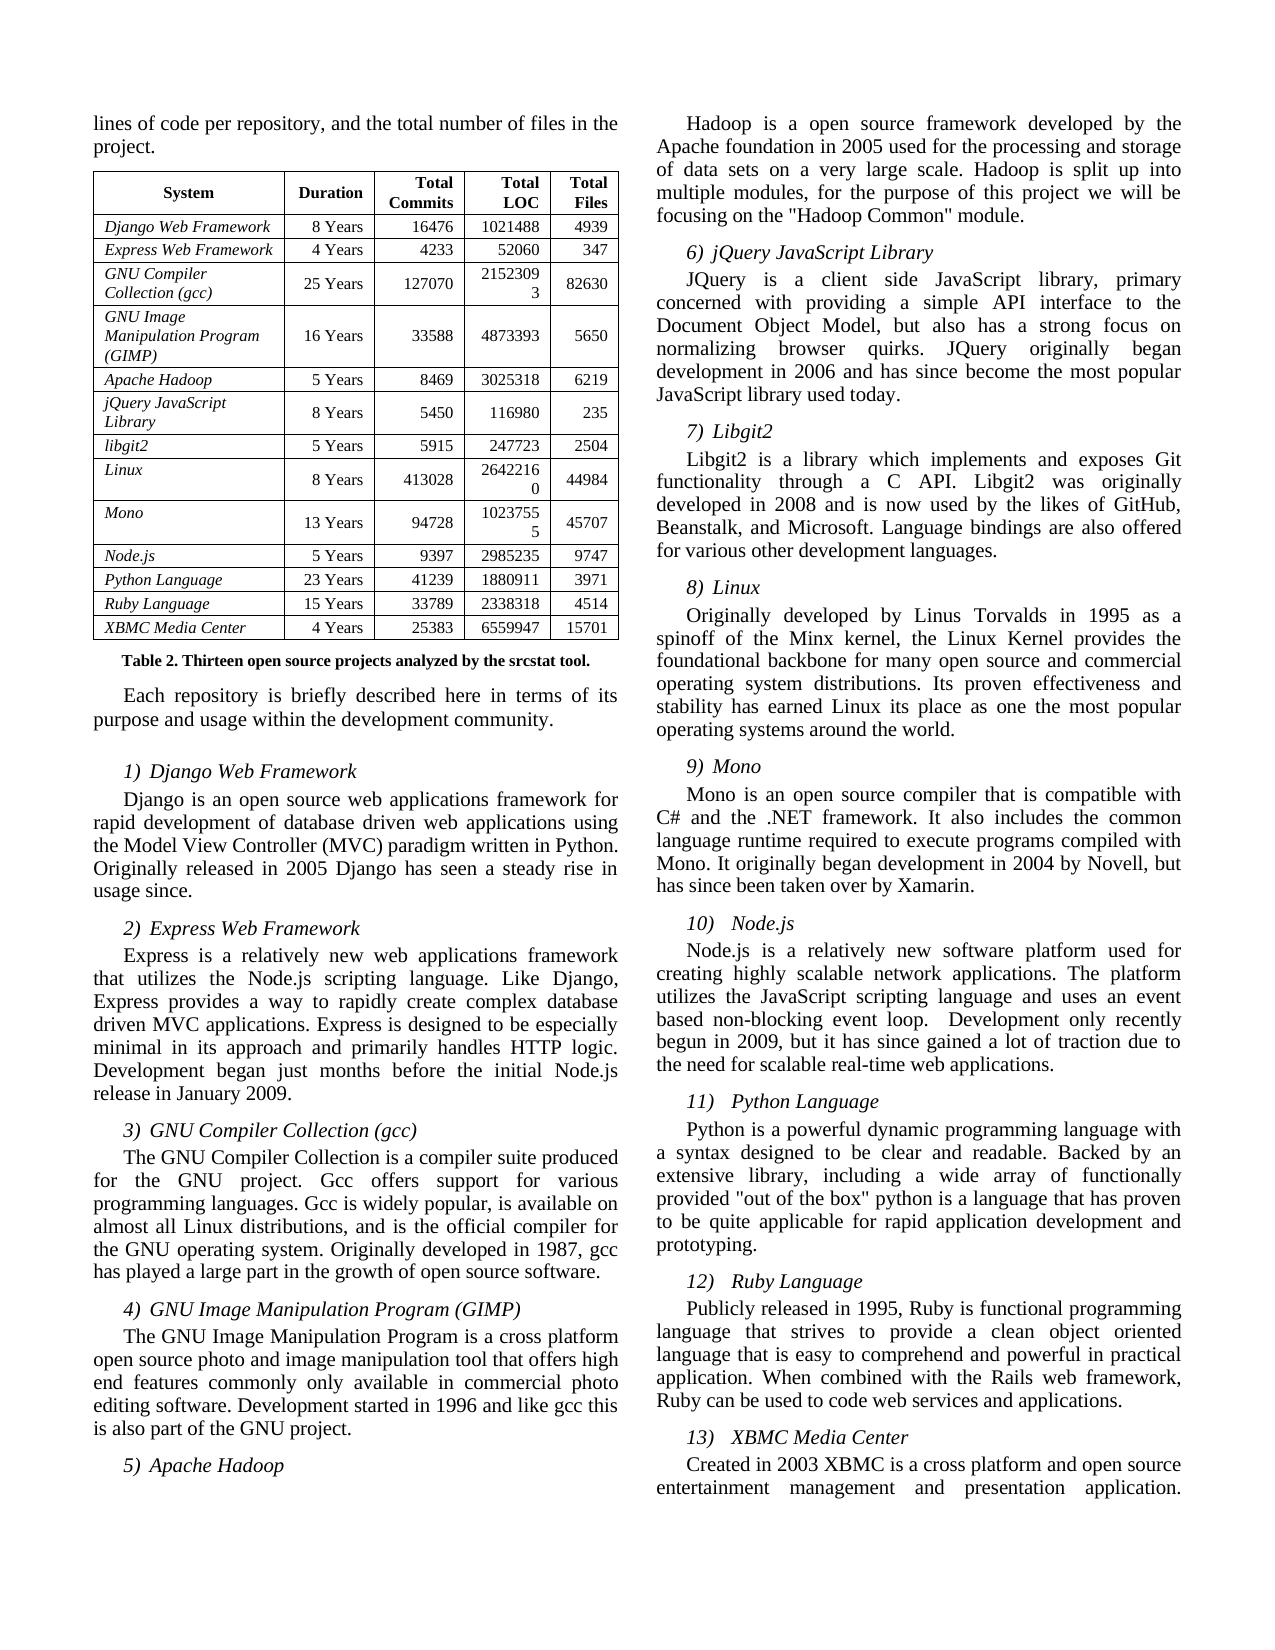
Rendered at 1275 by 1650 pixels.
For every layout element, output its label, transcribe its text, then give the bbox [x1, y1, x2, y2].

text The GNU Compiler Collection is a compiler suite produced for the GNU project. Gcc offers support for various programming languages. Gcc is widely popular, is available on almost all Linux distributions, and is the official compiler for the GNU operating system. Originally developed in 1987, gcc has played a large part in the growth of open source software. [93, 1146, 619, 1283]
text Libgit2 is a library which implements and exposes Git functionality through a C API. Libgit2 was originally developed in 2008 and is now used by the likes of GitHub, Beanstalk, and Microsoft. Language bindings are also offered for various other development languages. [656, 448, 1182, 562]
table_cell 33588 [375, 306, 464, 367]
table_cell 5450 [375, 392, 464, 433]
table_cell 45707 [551, 501, 618, 543]
subtitle Apache Hadoop [93, 1452, 619, 1477]
table_cell Python Language [94, 568, 284, 591]
table_cell 1880911 [465, 568, 550, 591]
table_cell 247723 [465, 435, 550, 457]
table_cell 5 Years [285, 435, 374, 457]
table_cell 3971 [551, 568, 618, 591]
table_cell 2504 [551, 435, 618, 457]
subtitle Node.js [656, 910, 1182, 935]
table_cell 94728 [375, 501, 464, 543]
table_cell Express Web Framework [94, 239, 284, 261]
table_cell 25 Years [285, 263, 374, 304]
table_cell 5 Years [285, 545, 374, 567]
table_cell 8 Years [285, 215, 374, 238]
table_cell GNU Image Manipulation Program (GIMP) [94, 306, 284, 367]
text Originally developed by Linus Torvalds in 1995 as a spinoff of the Minx kernel, the Linux Kernel provides the foundational backbone for many open source and commercial operating system distributions. Its proven effectiveness and stability has earned Linux its place as one the most popular operating systems around the world. [656, 604, 1182, 741]
table_cell 10237555 [465, 501, 550, 543]
text Django is an open source web applications framework for rapid development of database driven web applications using the Model View Controller (MVC) paradigm written in Python. Originally released in 2005 Django has seen a steady rise in usage since. [93, 788, 619, 902]
table_cell 16 Years [285, 306, 374, 367]
table_cell 8 Years [285, 392, 374, 433]
table_cell Mono [94, 501, 284, 543]
subtitle Mono [656, 754, 1182, 779]
table_header Duration [285, 172, 374, 214]
table_cell 15701 [551, 616, 618, 639]
table_cell 4939 [551, 215, 618, 238]
text Node.js is a relatively new software platform used for creating highly scalable network applications. The platform utilizes the JavaScript scripting language and uses an event based non-blocking event loop. Development only recently begun in 2009, but it has since gained a lot of traction due to the need for scalable real-time web applications. [656, 939, 1182, 1076]
table_cell 4233 [375, 239, 464, 261]
table_cell 82630 [551, 263, 618, 304]
table_cell 116980 [465, 392, 550, 433]
subtitle Express Web Framework [93, 915, 619, 940]
text Mono is an open source compiler that is compatible with C# and the .NET framework. It also includes the common language runtime required to execute programs compiled with Mono. It originally began development in 2004 by Novell, but has since been taken over by Xamarin. [656, 783, 1182, 897]
table_cell 6219 [551, 368, 618, 391]
table_cell 44984 [551, 459, 618, 500]
table_cell 5915 [375, 435, 464, 457]
table_cell 5 Years [285, 368, 374, 391]
table_header Total Commits [375, 172, 464, 214]
table_cell 2985235 [465, 545, 550, 567]
subtitle GNU Image Manipulation Program (GIMP) [93, 1296, 619, 1321]
table_cell 23 Years [285, 568, 374, 591]
table_cell 127070 [375, 263, 464, 304]
table_cell Apache Hadoop [94, 368, 284, 391]
table_cell 347 [551, 239, 618, 261]
text Hadoop is a open source framework developed by the Apache foundation in 2005 used for the processing and storage of data sets on a very large scale. Hadoop is split up into multiple modules, for the purpose of this project we will be focusing on the "Hadoop Common" module. [656, 112, 1182, 227]
table_cell 15 Years [285, 592, 374, 615]
table_cell 2338318 [465, 592, 550, 615]
table_header Total Files [551, 172, 618, 214]
subtitle XBMC Media Center [656, 1424, 1182, 1449]
table_cell 9397 [375, 545, 464, 567]
table_cell 52060 [465, 239, 550, 261]
table_cell 41239 [375, 568, 464, 591]
table_cell jQuery JavaScript Library [94, 392, 284, 433]
table_cell 4 Years [285, 616, 374, 639]
table_cell 8 Years [285, 459, 374, 500]
text Table 2. Thirteen open source projects analyzed by the srcstat tool. [93, 652, 619, 670]
table_cell 9747 [551, 545, 618, 567]
table_cell 33789 [375, 592, 464, 615]
table_header System [94, 172, 284, 214]
subtitle Linux [656, 575, 1182, 600]
table_cell Node.js [94, 545, 284, 567]
table_cell 16476 [375, 215, 464, 238]
table_cell 4514 [551, 592, 618, 615]
table_cell Ruby Language [94, 592, 284, 615]
table_cell 25383 [375, 616, 464, 639]
text JQuery is a client side JavaScript library, primary concerned with providing a simple API interface to the Document Object Model, but also has a strong focus on normalizing browser quirks. JQuery originally began development in 2006 and has since become the most popular JavaScript library used today. [656, 269, 1182, 406]
subtitle Django Web Framework [93, 759, 619, 784]
table_cell Linux [94, 459, 284, 500]
table_cell 13 Years [285, 501, 374, 543]
table_cell 235 [551, 392, 618, 433]
table_cell 4 Years [285, 239, 374, 261]
table_header Total LOC [465, 172, 550, 214]
text The GNU Image Manipulation Program is a cross platform open source photo and image manipulation tool that offers high end features commonly only available in commercial photo editing software. Development started in 1996 and like gcc this is also part of the GNU project. [93, 1325, 619, 1440]
table_cell Django Web Framework [94, 215, 284, 238]
table_cell 8469 [375, 368, 464, 391]
subtitle Python Language [656, 1089, 1182, 1114]
table_cell 26422160 [465, 459, 550, 500]
text Express is a relatively new web applications framework that utilizes the Node.js scripting language. Like Django, Express provides a way to rapidly create complex database driven MVC applications. Express is designed to be especially minimal in its approach and primarily handles HTTP logic. Development began just months before the initial Node.js release in January 2009. [93, 944, 619, 1104]
table_cell XBMC Media Center [94, 616, 284, 639]
subtitle Ruby Language [656, 1268, 1182, 1293]
table_cell 3025318 [465, 368, 550, 391]
subtitle jQuery JavaScript Library [656, 239, 1182, 264]
subtitle Libgit2 [656, 418, 1182, 443]
table_cell libgit2 [94, 435, 284, 457]
table_cell 6559947 [465, 616, 550, 639]
table_cell 21523093 [465, 263, 550, 304]
subtitle GNU Compiler Collection (gcc) [93, 1117, 619, 1142]
table_cell 4873393 [465, 306, 550, 367]
table_cell 1021488 [465, 215, 550, 238]
table_cell GNU Compiler Collection (gcc) [94, 263, 284, 304]
table_cell 413028 [375, 459, 464, 500]
table_cell 5650 [551, 306, 618, 367]
text Each repository is briefly described here in terms of its purpose and usage within the development community. [93, 682, 619, 731]
